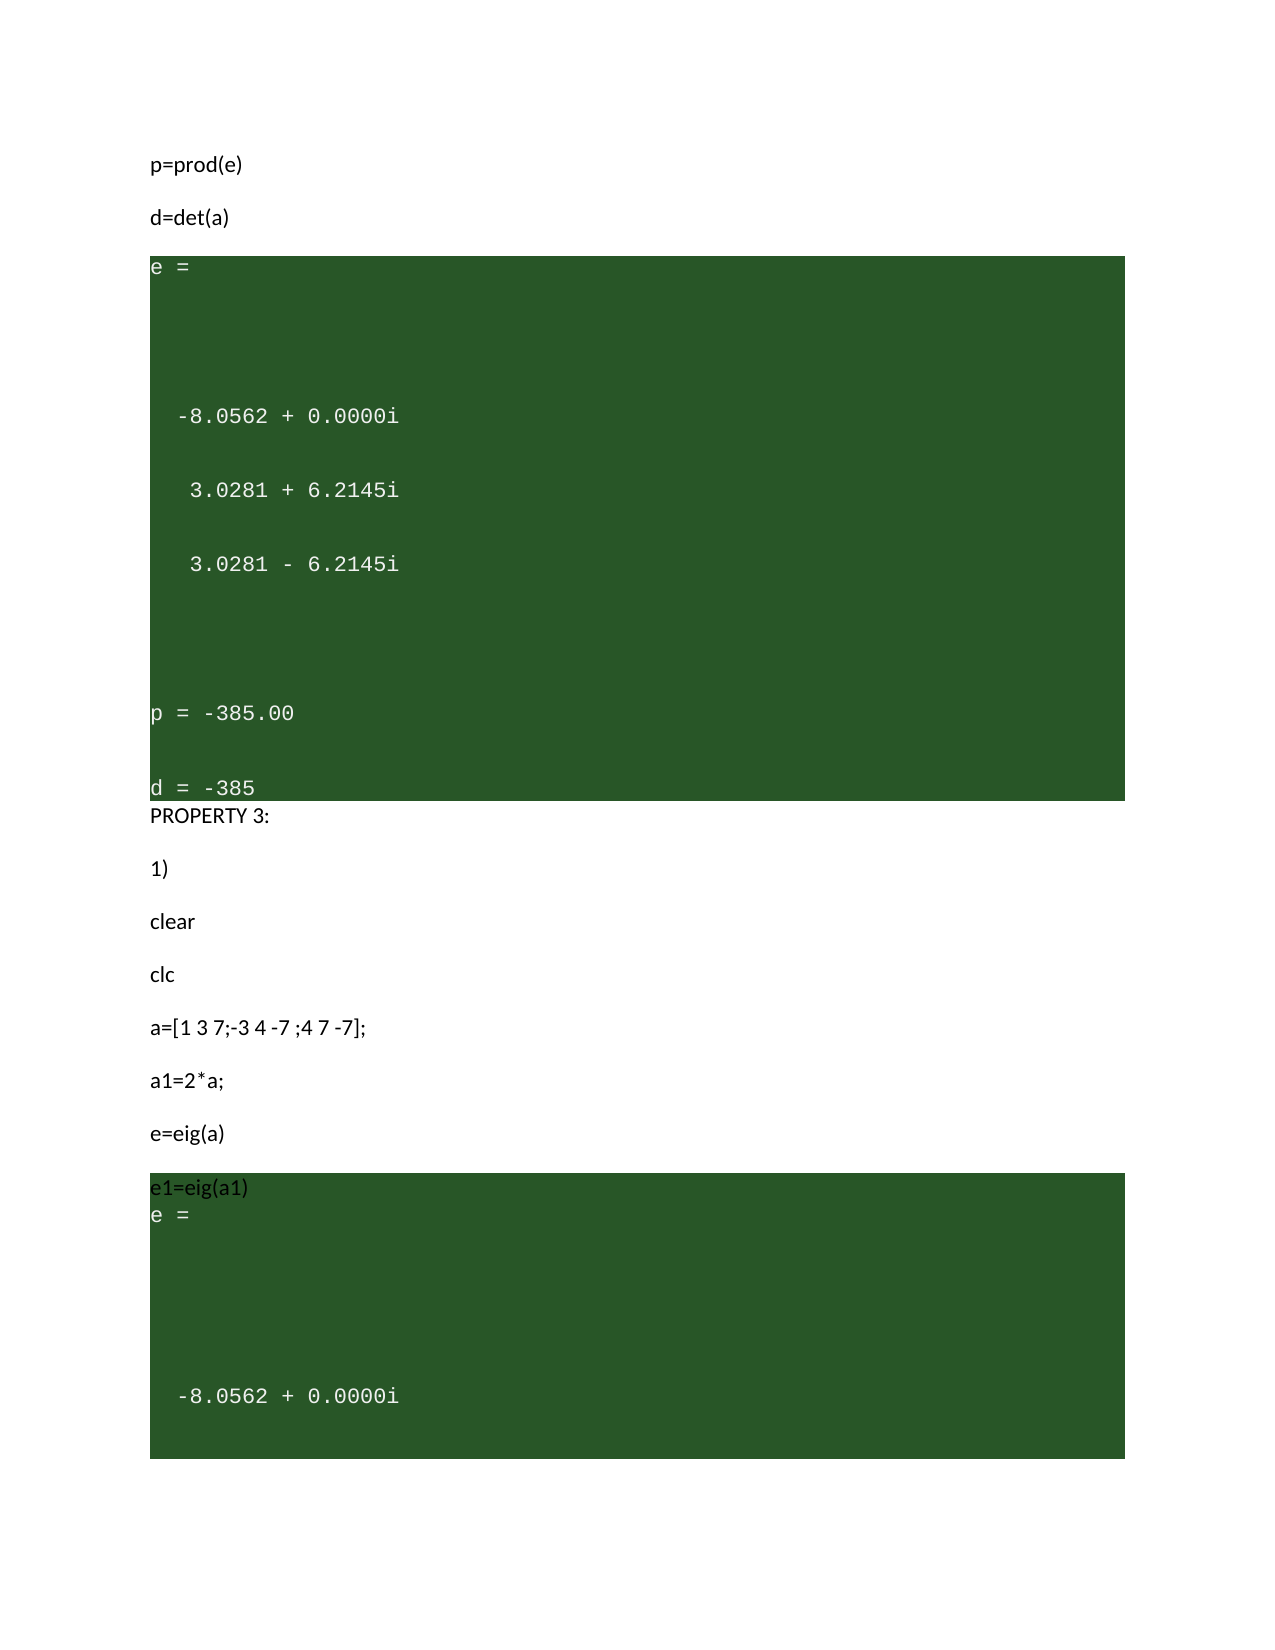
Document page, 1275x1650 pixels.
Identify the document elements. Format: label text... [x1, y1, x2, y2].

text a1=2*a; [150, 1067, 1125, 1094]
text -8.0562 + 0.0000i [150, 405, 1125, 479]
text clc [150, 961, 1125, 988]
text clear [150, 907, 1125, 936]
text e1=eig(a1) e = [150, 1173, 1125, 1286]
text 3.0281 - 6.2145i [150, 553, 1125, 628]
text a=[1 3 7;-3 4 -7 ;4 7 -7]; [150, 1013, 1125, 1042]
text 1) [150, 854, 1125, 882]
text e=eig(a) [150, 1119, 1125, 1148]
text 3.0281 + 6.2145i [150, 479, 1125, 553]
text p=prod(e) [150, 150, 1125, 178]
text d = -385 [150, 777, 1125, 801]
text PROPERTY 3: [150, 801, 1125, 829]
text p = -385.00 [150, 702, 1125, 777]
text e = [150, 256, 1125, 330]
text d=det(a) [150, 203, 1125, 231]
text -8.0562 + 0.0000i [150, 1385, 1125, 1459]
